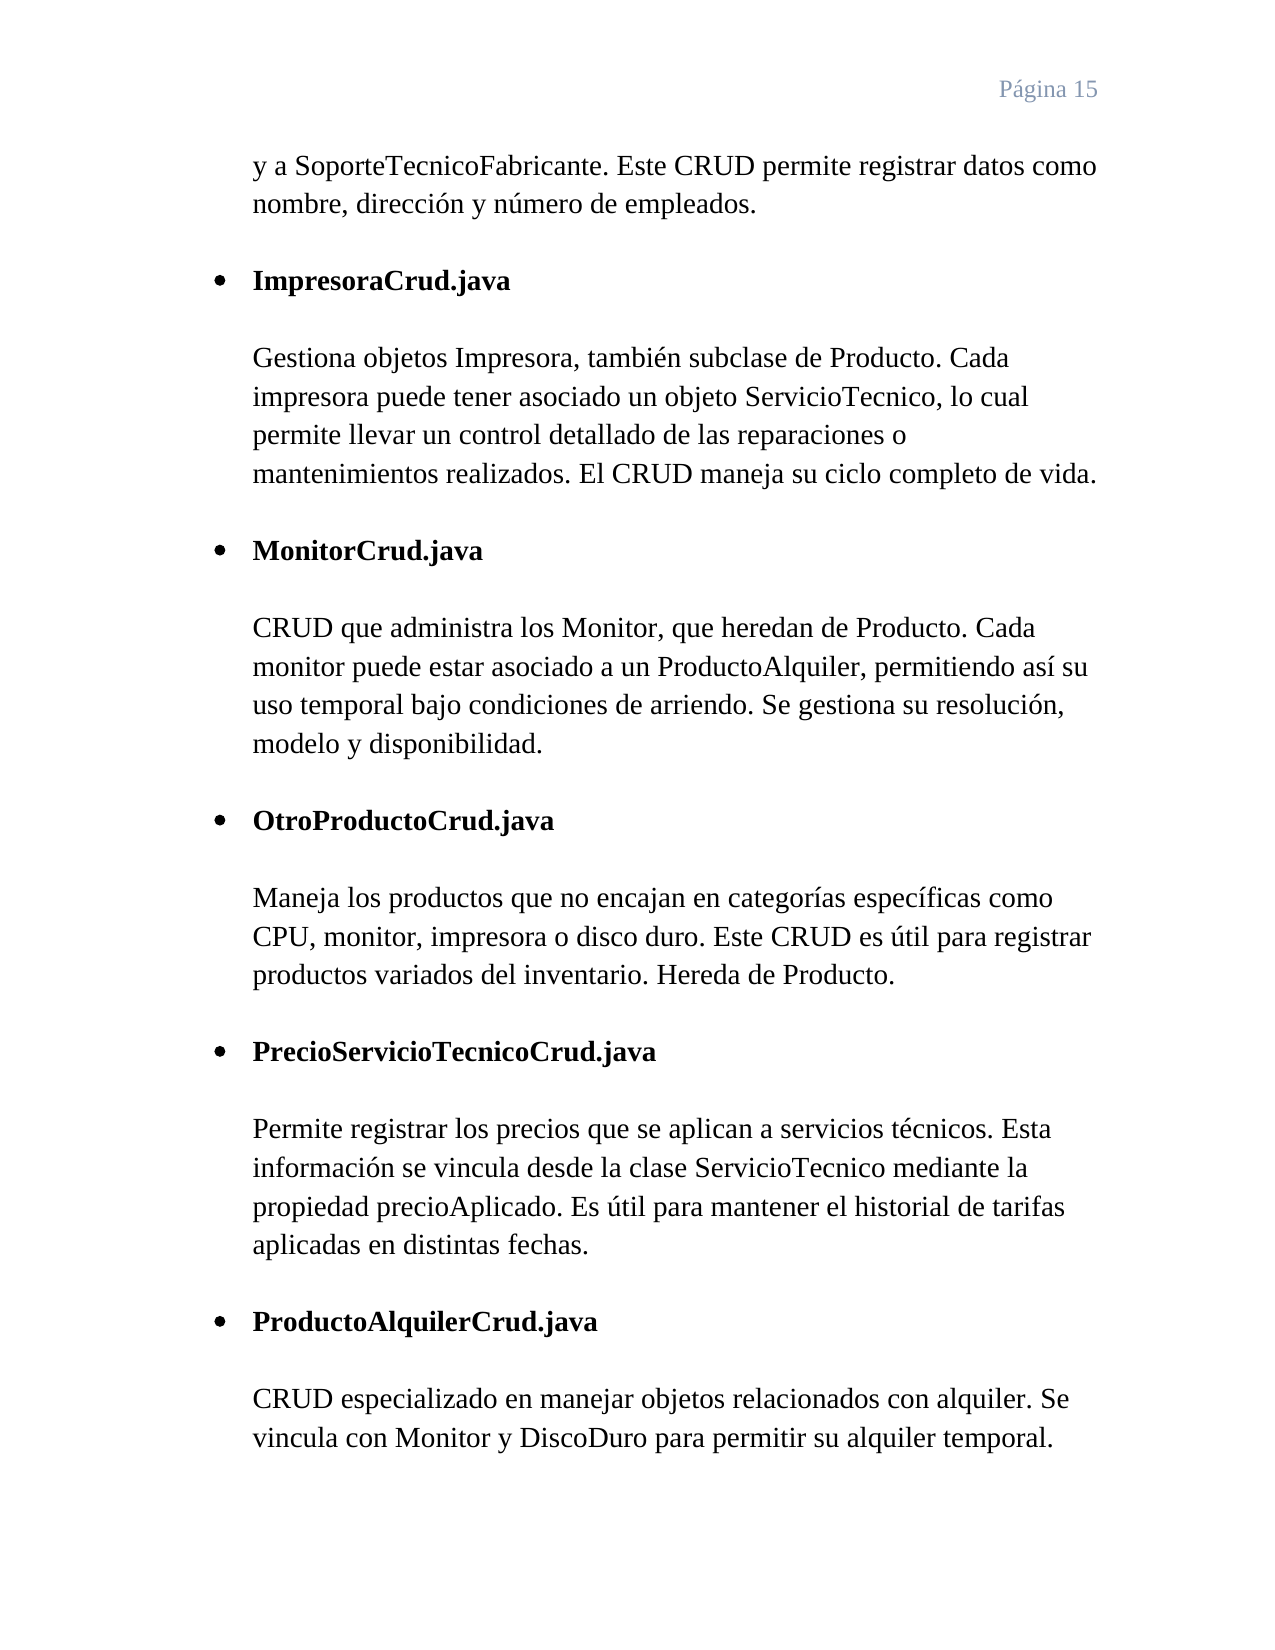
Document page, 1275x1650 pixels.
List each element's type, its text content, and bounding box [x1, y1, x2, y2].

list ProductoAlquilerCrud.java [215, 1304, 1098, 1338]
list ImpresoraCrud.java [215, 263, 1098, 297]
list Gestiona objetos Impresora, también subclase de Producto. Cada impresora puede tener asociado un objeto ServicioTecnico, lo cual permite llevar un control detallado de las reparaciones o mantenimientos realizados. El CRUD maneja su ciclo completo de vida. [252, 340, 1098, 489]
list PrecioServicioTecnicoCrud.java [215, 1034, 1098, 1068]
list Permite registrar los precios que se aplican a servicios técnicos. Esta información se vincula desde la clase ServicioTecnico mediante la propiedad precioAplicado. Es útil para mantener el historial de tarifas aplicadas en distintas fechas. [252, 1112, 1098, 1261]
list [252, 1381, 1098, 1453]
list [252, 148, 1098, 220]
list MonitorCrud.java [215, 533, 1098, 567]
list CRUD que administra los Monitor, que heredan de Producto. Cada monitor puede estar asociado a un ProductoAlquiler, permitiendo así su uso temporal bajo condiciones de arriendo. Se gestiona su resolución, modelo y disponibilidad. [252, 610, 1098, 759]
list Maneja los productos que no encajan en categorías específicas como CPU, monitor, impresora o disco duro. Este CRUD es útil para registrar productos variados del inventario. Hereda de Producto. [252, 880, 1098, 991]
list OtroProductoCrud.java [215, 803, 1098, 837]
